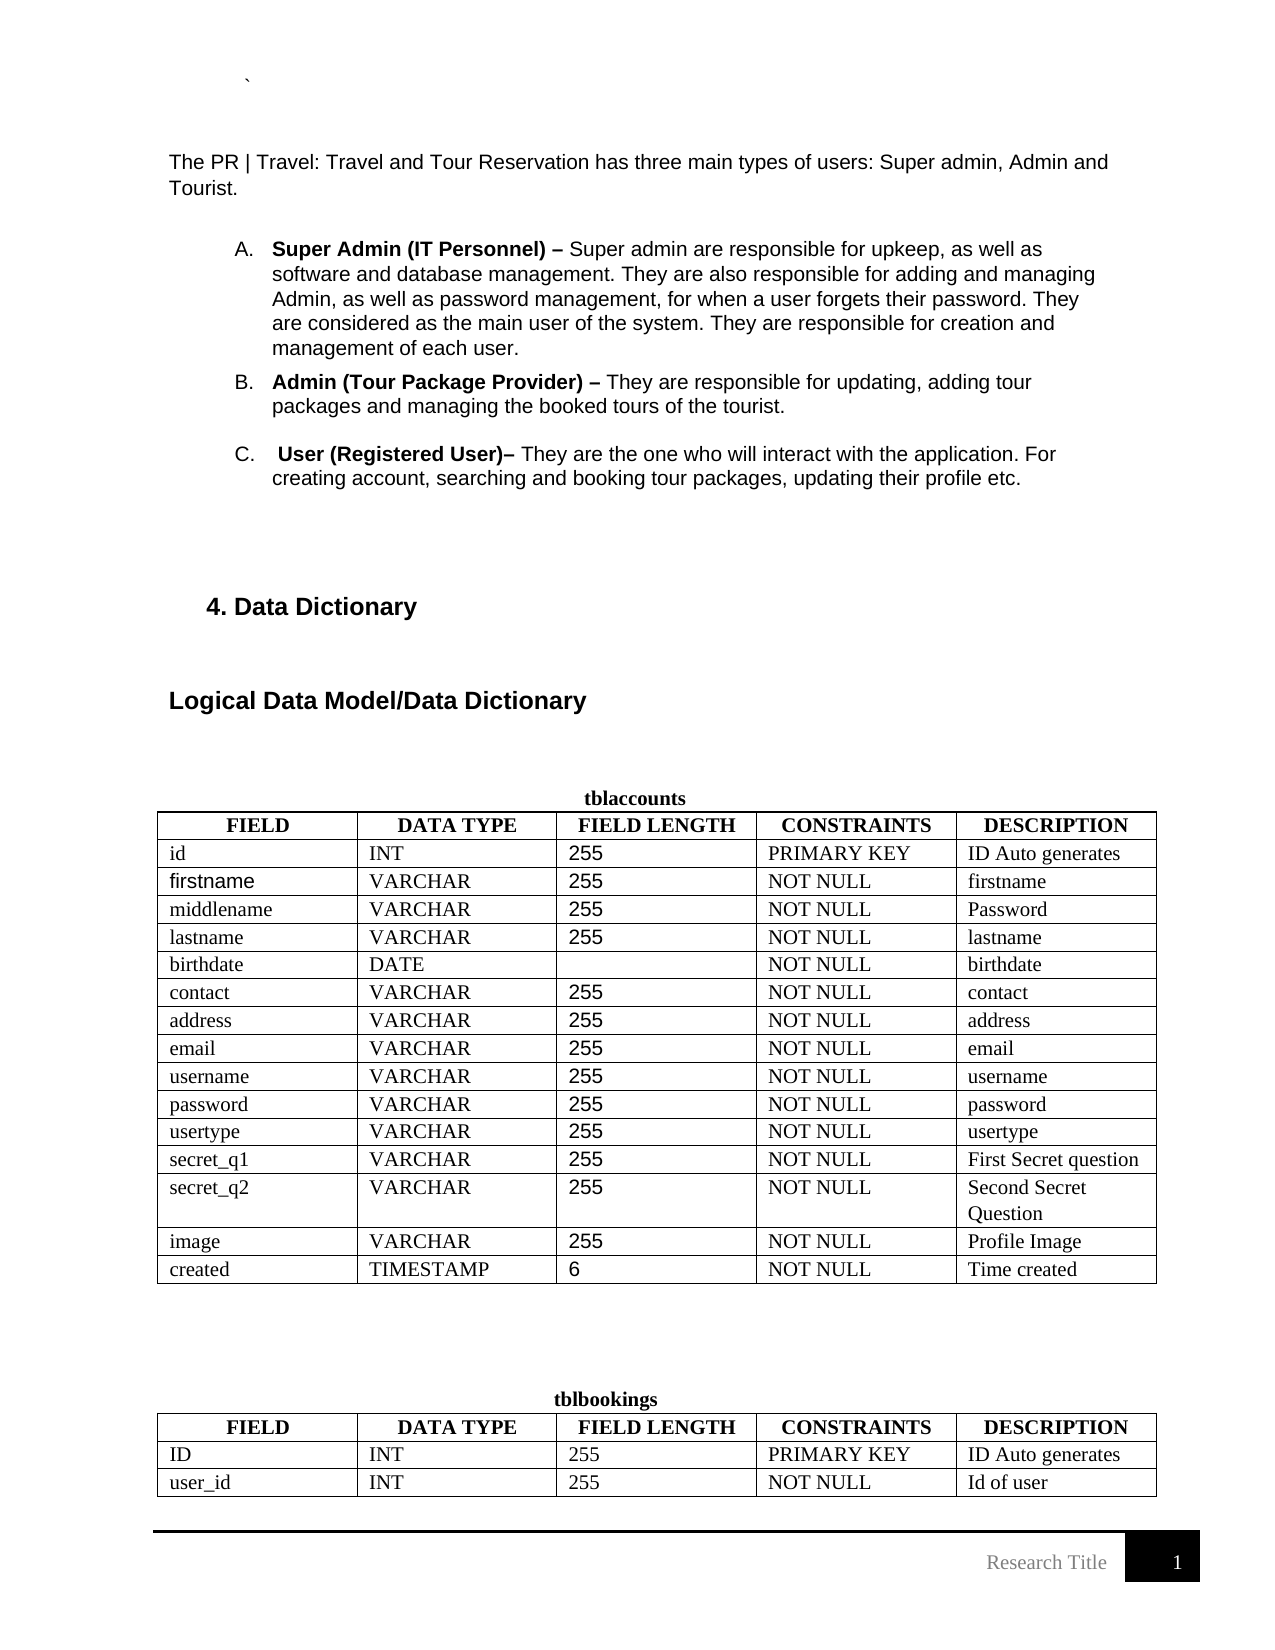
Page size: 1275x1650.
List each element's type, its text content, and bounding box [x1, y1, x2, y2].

text tblbookings [169, 1387, 658, 1411]
table_cell 255 [557, 1174, 756, 1227]
table_cell secret_q2 [158, 1174, 357, 1227]
table_cell user_id [158, 1469, 357, 1496]
table_cell [557, 952, 756, 978]
table_cell NOT NULL [757, 1469, 956, 1496]
table_header DATA TYPE [358, 813, 556, 839]
table_cell Time created [957, 1256, 1156, 1282]
table_cell DATE [358, 952, 556, 978]
table_cell VARCHAR [358, 1007, 556, 1034]
list User (Registered User)– They are the one who will interact with the application. For creating account, searching and booking tour packages, updating their profile etc. [234, 443, 1112, 490]
table_cell 255 [557, 1035, 756, 1062]
table_cell birthdate [957, 952, 1156, 978]
table_cell NOT NULL [757, 1091, 956, 1117]
table_cell password [957, 1091, 1156, 1117]
table_cell VARCHAR [358, 1035, 556, 1062]
table_cell contact [158, 979, 357, 1006]
table_cell address [957, 1007, 1156, 1034]
table_cell NOT NULL [757, 1174, 956, 1227]
table_cell INT [358, 840, 556, 867]
table_cell VARCHAR [358, 868, 556, 895]
table_cell NOT NULL [757, 868, 956, 895]
text tblaccounts [169, 786, 686, 809]
table_cell email [957, 1035, 1156, 1062]
table_header CONSTRAINTS [757, 813, 956, 839]
table_cell 255 [557, 1119, 756, 1145]
table_cell 255 [557, 896, 756, 923]
list Super Admin (IT Personnel) – Super admin are responsible for upkeep, as well as software and database management. They are also responsible for adding and managing Admin, as well as password management, for when a user forgets their password. They are considered as the main user of the system. They are responsible for creation and management of each user. [234, 237, 1112, 359]
table_cell VARCHAR [358, 924, 556, 951]
table_cell 255 [557, 924, 756, 951]
table_cell VARCHAR [358, 1146, 556, 1173]
table_header FIELD LENGTH [557, 1414, 756, 1441]
table_cell NOT NULL [757, 952, 956, 978]
table_cell contact [957, 979, 1156, 1006]
table_cell VARCHAR [358, 1091, 556, 1117]
table_cell usertype [957, 1119, 1156, 1145]
table_cell 255 [557, 1091, 756, 1117]
table_cell 255 [557, 1469, 756, 1496]
table_cell usertype [158, 1119, 357, 1145]
table_cell secret_q1 [158, 1146, 357, 1173]
table_cell 255 [557, 1228, 756, 1254]
table_cell address [158, 1007, 357, 1034]
table_cell ID [158, 1442, 357, 1468]
table_cell NOT NULL [757, 1035, 956, 1062]
table_cell NOT NULL [757, 924, 956, 951]
table_header FIELD LENGTH [557, 813, 756, 839]
table_cell firstname [158, 868, 357, 895]
subtitle 4. Data Dictionary [206, 592, 1116, 621]
table_cell 255 [557, 979, 756, 1006]
table_cell password [158, 1091, 357, 1117]
table_cell Password [957, 896, 1156, 923]
table_cell 255 [557, 1063, 756, 1089]
table_cell TIMESTAMP [358, 1256, 556, 1282]
table_cell username [158, 1063, 357, 1089]
table_cell username [957, 1063, 1156, 1089]
table_cell VARCHAR [358, 896, 556, 923]
table_cell VARCHAR [358, 1063, 556, 1089]
table_header FIELD [158, 1414, 357, 1441]
table_cell 6 [557, 1256, 756, 1282]
table_header CONSTRAINTS [757, 1414, 956, 1441]
table_cell NOT NULL [757, 979, 956, 1006]
table_cell PRIMARY KEY [757, 840, 956, 867]
table_header DESCRIPTION [957, 1414, 1156, 1441]
table_cell PRIMARY KEY [757, 1442, 956, 1468]
table_cell 255 [557, 1007, 756, 1034]
table_cell 255 [557, 1442, 756, 1468]
table_cell Id of user [957, 1469, 1156, 1496]
table_cell VARCHAR [358, 1228, 556, 1254]
table_cell firstname [957, 868, 1156, 895]
table_cell NOT NULL [757, 1256, 956, 1282]
text The PR | Travel: Travel and Tour Reservation has three main types of users: Super admin, Admin and Tourist. [169, 150, 1116, 200]
table_cell NOT NULL [757, 896, 956, 923]
table_cell NOT NULL [757, 1119, 956, 1145]
table_cell NOT NULL [757, 1063, 956, 1089]
table_cell INT [358, 1442, 556, 1468]
table_cell created [158, 1256, 357, 1282]
table_cell lastname [957, 924, 1156, 951]
table_cell Profile Image [957, 1228, 1156, 1254]
table_cell INT [358, 1469, 556, 1496]
table_cell NOT NULL [757, 1146, 956, 1173]
table_cell lastname [158, 924, 357, 951]
picture [150, 1548, 1122, 1582]
table_cell NOT NULL [757, 1007, 956, 1034]
table_cell ID Auto generates [957, 840, 1156, 867]
list Admin (Tour Package Provider) – They are responsible for updating, adding tour packages and managing the booked tours of the tourist. [234, 371, 1112, 418]
table_header FIELD [158, 813, 357, 839]
table_cell VARCHAR [358, 1174, 556, 1227]
table_header DESCRIPTION [957, 813, 1156, 839]
table_cell Second Secret Question [957, 1174, 1156, 1227]
table_cell email [158, 1035, 357, 1062]
subtitle Logical Data Model/Data Dictionary [169, 686, 701, 715]
table_header DATA TYPE [358, 1414, 556, 1441]
table_cell image [158, 1228, 357, 1254]
table_cell 255 [557, 868, 756, 895]
table_cell VARCHAR [358, 979, 556, 1006]
table_cell birthdate [158, 952, 357, 978]
table_cell 255 [557, 1146, 756, 1173]
table_cell 255 [557, 840, 756, 867]
table_cell ID Auto generates [957, 1442, 1156, 1468]
table_cell id [158, 840, 357, 867]
table_cell VARCHAR [358, 1119, 556, 1145]
table_cell First Secret question [957, 1146, 1156, 1173]
table_cell middlename [158, 896, 357, 923]
table_cell NOT NULL [757, 1228, 956, 1254]
